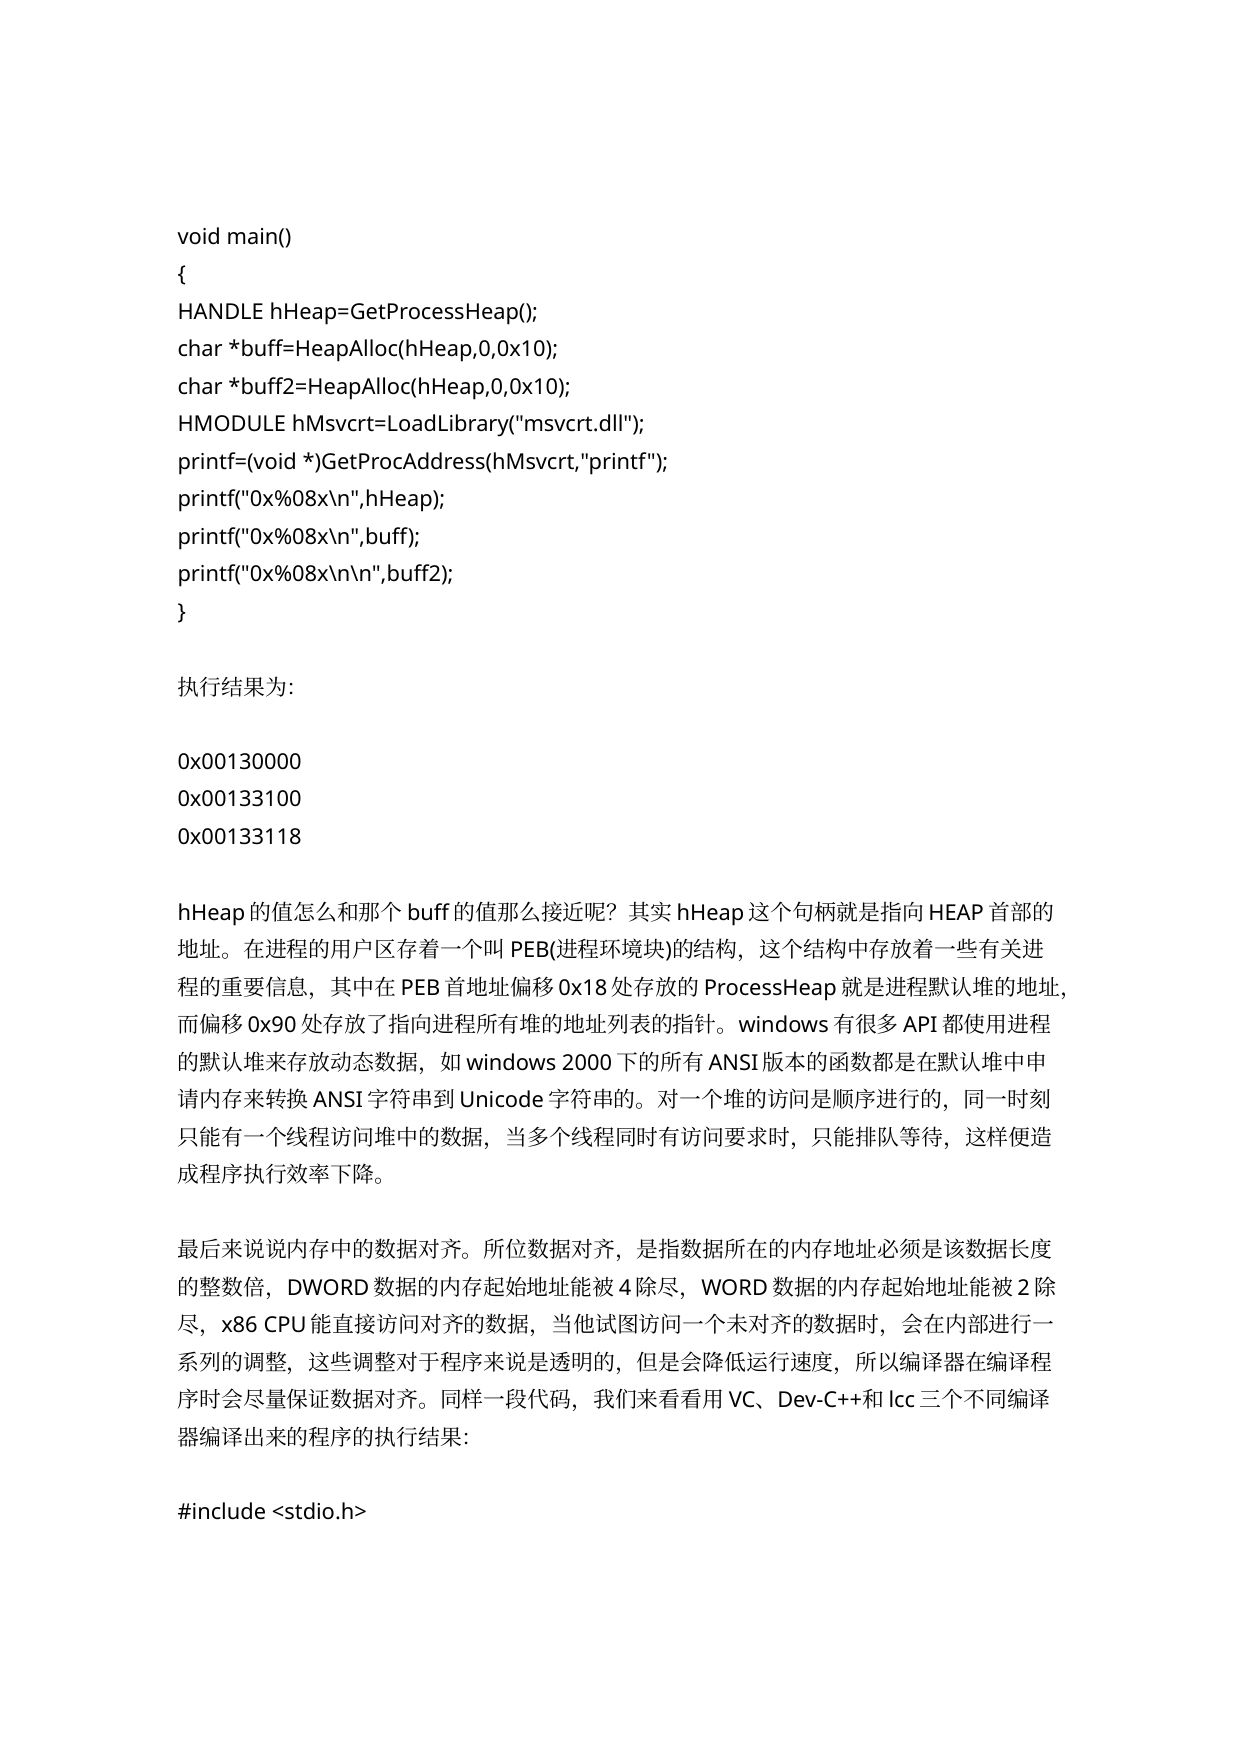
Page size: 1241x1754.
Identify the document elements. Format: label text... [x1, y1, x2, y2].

text 执行结果为： [177, 667, 1063, 704]
text #include <stdio.h> [177, 1492, 1063, 1529]
text HANDLE hHeap=GetProcessHeap(); [177, 292, 1063, 329]
text hHeap的值怎么和那个buff的值那么接近呢？其实hHeap这个句柄就是指向HEAP首部的地址。在进程的用户区存着一个叫PEB(进程环境块)的结构，这个结构中存放着一些有关进程的重要信息，其中在PEB首地址偏移0x18处存放的ProcessHeap就是进程默认堆的地址，而偏移0x90处存放了指向进程所有堆的地址列表的指针。windows有很多API都使用进程的默认堆来存放动态数据，如windows 2000下的所有ANSI版本的函数都是在默认堆中申请内存来转换ANSI字符串到Unicode字符串的。对一个堆的访问是顺序进行的，同一时刻只能有一个线程访问堆中的数据，当多个线程同时有访问要求时，只能排队等待，这样便造成程序执行效率下降。 [177, 892, 1063, 1192]
text HMODULE hMsvcrt=LoadLibrary("msvcrt.dll"); [177, 404, 1063, 442]
text { [177, 254, 1063, 292]
text printf("0x%08x\n\n",buff2); [177, 554, 1063, 592]
text printf=(void *)GetProcAddress(hMsvcrt,"printf"); [177, 442, 1063, 479]
text 0x00133100 [177, 779, 1063, 817]
text char *buff=HeapAlloc(hHeap,0,0x10); [177, 329, 1063, 367]
text 0x00133118 [177, 817, 1063, 854]
text 最后来说说内存中的数据对齐。所位数据对齐，是指数据所在的内存地址必须是该数据长度的整数倍，DWORD数据的内存起始地址能被4除尽，WORD数据的内存起始地址能被2除尽，x86 CPU能直接访问对齐的数据，当他试图访问一个未对齐的数据时，会在内部进行一系列的调整，这些调整对于程序来说是透明的，但是会降低运行速度，所以编译器在编译程序时会尽量保证数据对齐。同样一段代码，我们来看看用VC、Dev-C++和lcc三个不同编译器编译出来的程序的执行结果： [177, 1229, 1063, 1454]
text printf("0x%08x\n",hHeap); [177, 479, 1063, 517]
text char *buff2=HeapAlloc(hHeap,0,0x10); [177, 367, 1063, 404]
text printf("0x%08x\n",buff); [177, 517, 1063, 554]
text void main() [177, 217, 1063, 254]
text 0x00130000 [177, 742, 1063, 779]
text } [177, 592, 1063, 629]
